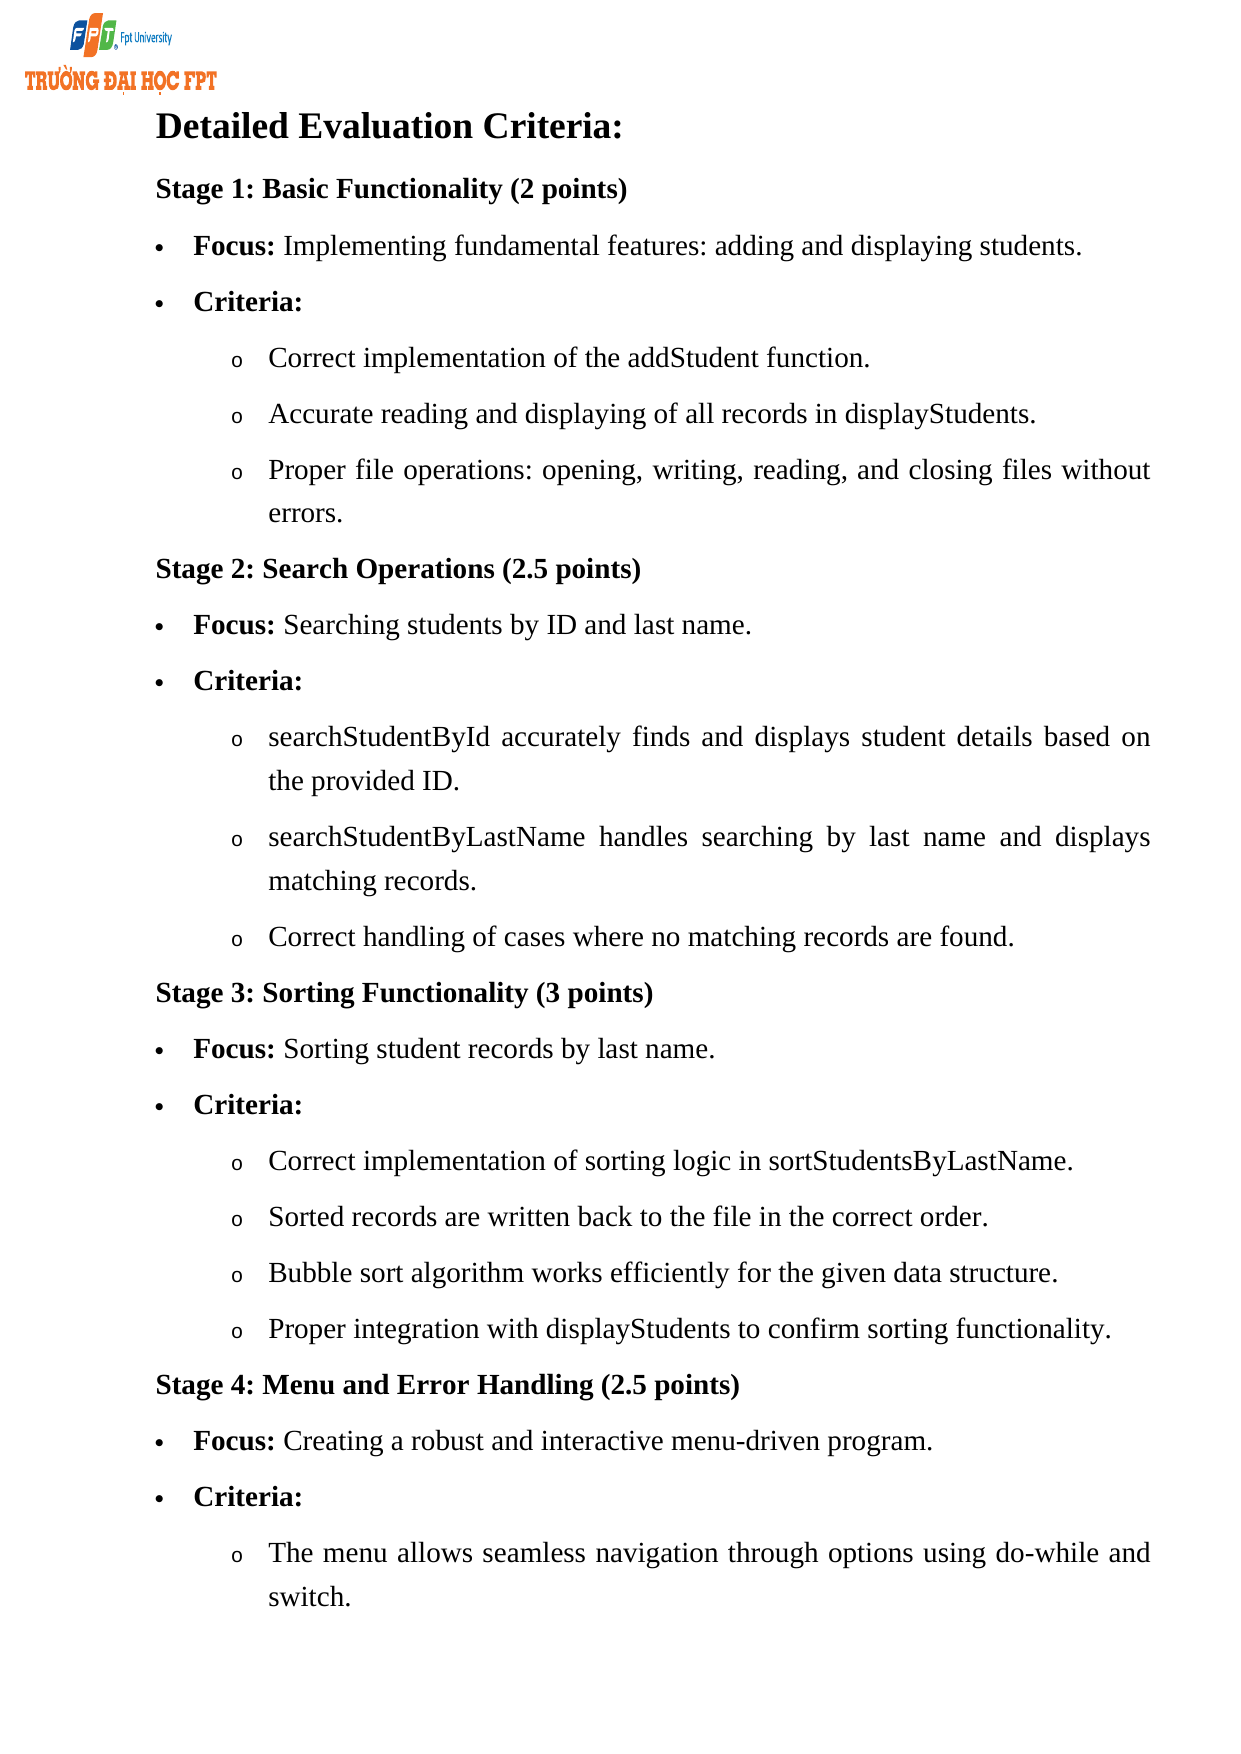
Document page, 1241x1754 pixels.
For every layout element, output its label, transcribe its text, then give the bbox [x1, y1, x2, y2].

list Correct handling of cases where no matching records are found. [231, 919, 1152, 952]
list Focus: Implementing fundamental features: adding and displaying students. [156, 228, 1152, 261]
list Focus: Sorting student records by last name. [156, 1031, 1152, 1064]
text Stage 1: Basic Functionality (2 points) [155, 172, 1152, 205]
text Detailed Evaluation Criteria: [156, 103, 1152, 146]
list Bubble sort algorithm works efficiently for the given data structure. [231, 1255, 1152, 1288]
list Focus: Creating a robust and interactive menu-driven program. [156, 1423, 1152, 1457]
list Criteria: [156, 1479, 1152, 1513]
list Correct implementation of the addStudent function. [231, 340, 1152, 373]
list Focus: Searching students by ID and last name. [156, 607, 1152, 641]
text Stage 3: Sorting Functionality (3 points) [155, 975, 1152, 1008]
text Stage 2: Search Operations (2.5 points) [155, 551, 1152, 585]
list Correct implementation of sorting logic in sortStudentsByLastName. [231, 1143, 1152, 1176]
list Proper file operations: opening, writing, reading, and closing files without errors. [231, 452, 1152, 529]
list Proper integration with displayStudents to confirm sorting functionality. [231, 1311, 1152, 1344]
list searchStudentById accurately finds and displays student details based on the provided ID. [231, 719, 1152, 797]
list searchStudentByLastName handles searching by last name and displays matching records. [231, 819, 1152, 896]
list Accurate reading and displaying of all records in displayStudents. [231, 396, 1152, 429]
text Stage 4: Menu and Error Handling (2.5 points) [155, 1367, 1152, 1401]
list Criteria: [156, 663, 1152, 697]
list Criteria: [156, 284, 1152, 317]
list Sorted records are written back to the file in the correct order. [231, 1199, 1152, 1232]
list The menu allows seamless navigation through options using do-while and switch. [231, 1535, 1152, 1612]
list Criteria: [156, 1087, 1152, 1120]
